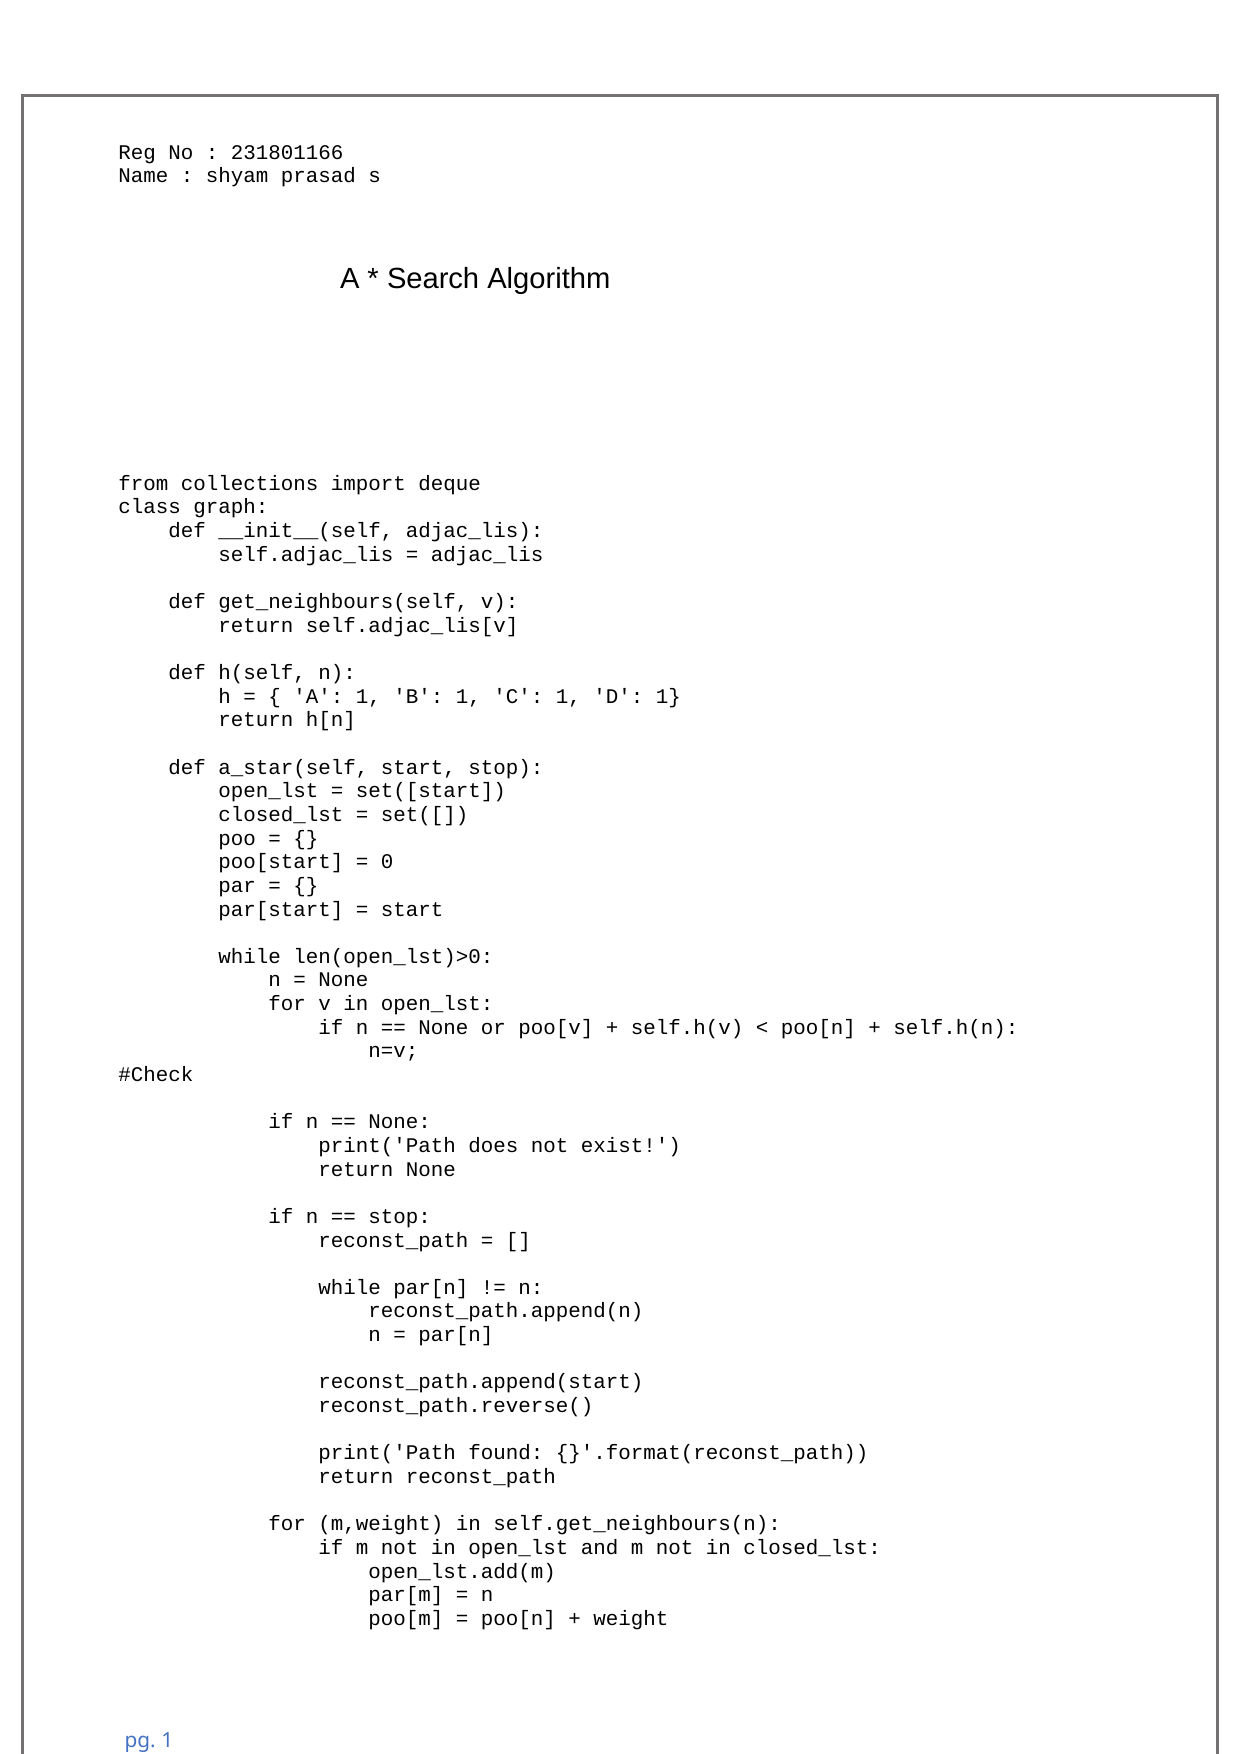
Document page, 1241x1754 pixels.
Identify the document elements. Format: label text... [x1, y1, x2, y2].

text n = par[n] [118, 1324, 1122, 1348]
text def get_neighbours(self, v): [118, 591, 1122, 615]
text poo = {} [118, 828, 1122, 851]
text poo[m] = poo[n] + weight [118, 1608, 1122, 1632]
text reconst_path.append(start) [118, 1371, 1122, 1395]
text if m not in open_lst and m not in closed_lst: [118, 1537, 1122, 1561]
text def __init__(self, adjac_lis): [118, 520, 1122, 544]
text def h(self, n): [118, 662, 1122, 686]
text return self.adjac_lis[v] [118, 615, 1122, 638]
text closed_lst = set([]) [118, 804, 1122, 828]
text for (m,weight) in self.get_neighbours(n): [118, 1513, 1122, 1537]
text return None [118, 1159, 1122, 1182]
text open_lst.add(m) [118, 1561, 1122, 1584]
text print('Path does not exist!') [118, 1135, 1122, 1159]
text from collections import deque [118, 473, 1122, 497]
text Name : shyam prasad s [118, 165, 1122, 189]
text n=v; #Check [118, 1040, 1122, 1088]
text par[start] = start [118, 898, 1122, 922]
text if n == None: [118, 1111, 1122, 1135]
text h = { 'A': 1, 'B': 1, 'C': 1, 'D': 1} [118, 686, 1122, 709]
text return reconst_path [118, 1466, 1122, 1490]
text Reg No : 231801166 [118, 142, 1122, 165]
text while len(open_lst)>0: [118, 946, 1122, 969]
text while par[n] != n: [118, 1277, 1122, 1301]
text self.adjac_lis = adjac_lis [118, 544, 1122, 567]
text print('Path found: {}'.format(reconst_path)) [118, 1442, 1122, 1466]
text open_lst = set([start]) [118, 780, 1122, 804]
subtitle A * Search Algorithm [118, 261, 1122, 295]
text if n == stop: [118, 1206, 1122, 1229]
text par[m] = n [118, 1584, 1122, 1608]
text return h[n] [118, 709, 1122, 733]
text if n == None or poo[v] + self.h(v) < poo[n] + self.h(n): [118, 1017, 1122, 1040]
text reconst_path.append(n) [118, 1301, 1122, 1324]
text poo[start] = 0 [118, 851, 1122, 875]
text def a_star(self, start, stop): [118, 757, 1122, 780]
text class graph: [118, 497, 1122, 520]
text reconst_path = [] [118, 1229, 1122, 1253]
text reconst_path.reverse() [118, 1395, 1122, 1419]
text for v in open_lst: [118, 993, 1122, 1017]
text n = None [118, 969, 1122, 993]
text par = {} [118, 875, 1122, 898]
